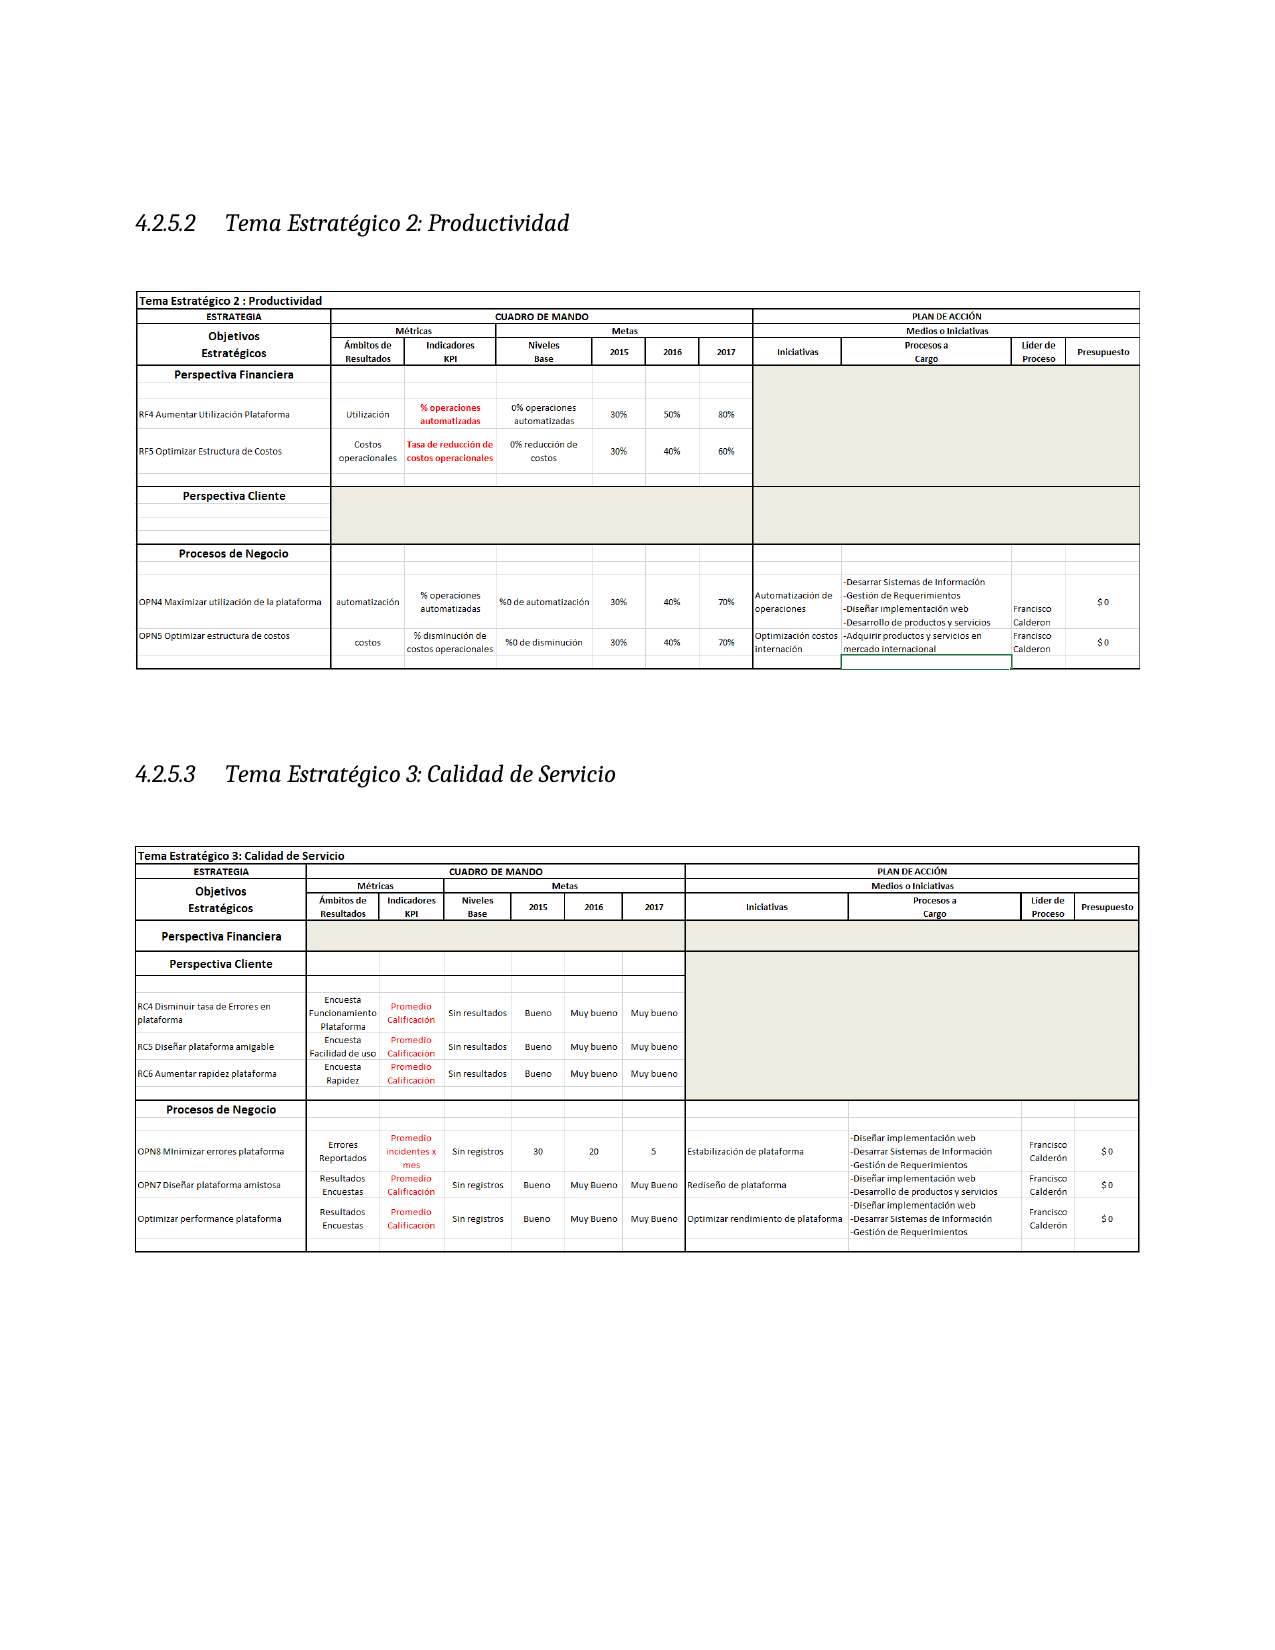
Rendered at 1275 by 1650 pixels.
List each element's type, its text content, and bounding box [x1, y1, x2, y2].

picture [135, 291, 1140, 670]
subtitle Tema Estratégico 2: Productividad [135, 209, 1140, 238]
subtitle Tema Estratégico 3: Calidad de Servicio [135, 760, 1140, 789]
picture [135, 846, 1140, 1253]
